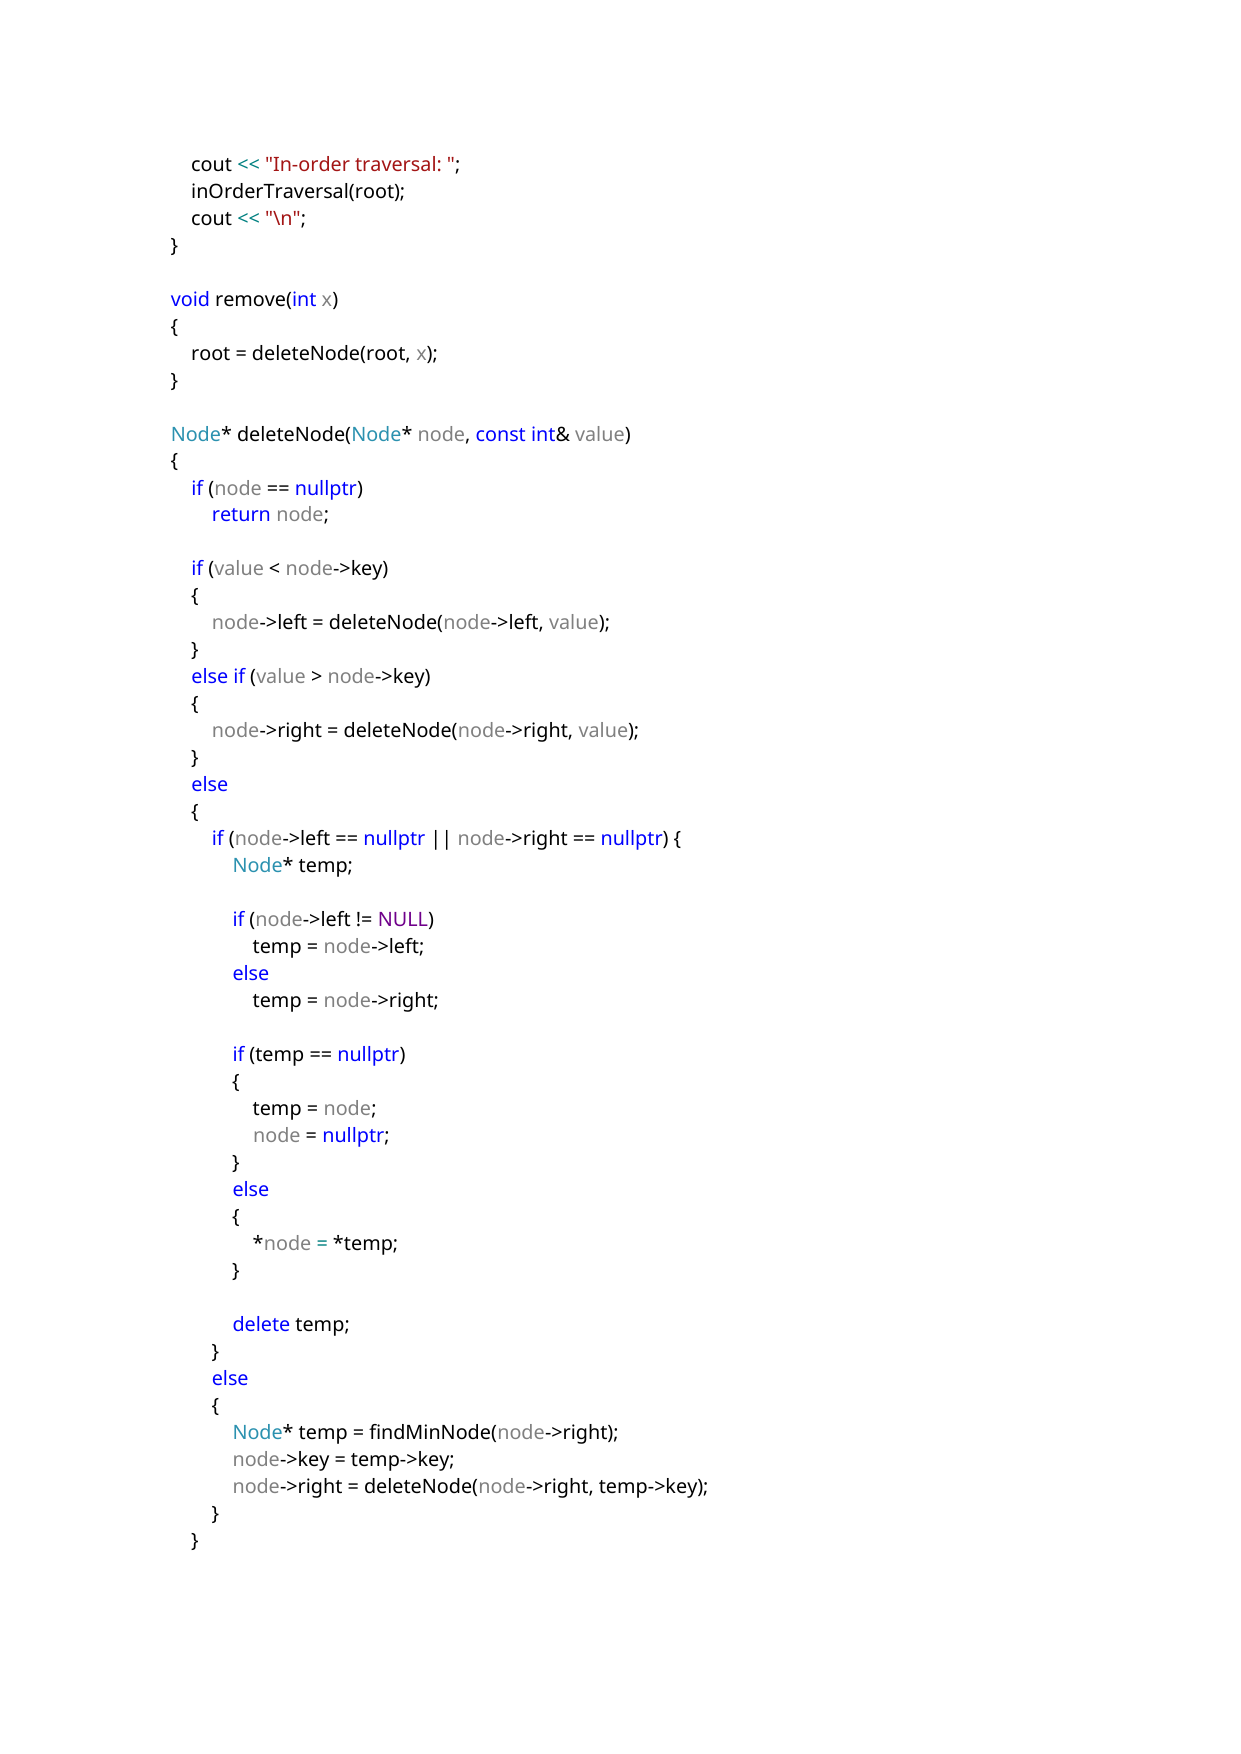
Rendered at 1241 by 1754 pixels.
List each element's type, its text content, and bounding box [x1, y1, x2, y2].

text if (node->left == nullptr || node->right == nullptr) { [150, 824, 1090, 851]
text } [150, 636, 1090, 663]
text { [150, 1202, 1090, 1229]
text } [150, 1337, 1090, 1364]
text } [150, 743, 1090, 771]
text { [150, 582, 1090, 609]
text } [150, 231, 1090, 258]
text root = deleteNode(root, x); [150, 339, 1090, 366]
text { [150, 447, 1090, 474]
text if (node == nullptr) [150, 474, 1090, 501]
text node->left = deleteNode(node->left, value); [150, 609, 1090, 636]
text } [150, 1499, 1090, 1526]
text { [150, 1067, 1090, 1094]
text } [150, 1526, 1090, 1553]
text temp = node->right; [150, 986, 1090, 1013]
text cout << "\n"; [150, 204, 1090, 231]
text else [150, 771, 1090, 797]
text temp = node->left; [150, 932, 1090, 959]
text { [150, 689, 1090, 717]
text node->key = temp->key; [150, 1445, 1090, 1472]
text if (node->left != NULL) [150, 905, 1090, 932]
text } [150, 1148, 1090, 1175]
text Node* temp; [150, 851, 1090, 878]
text else if (value > node->key) [150, 663, 1090, 689]
text node->right = deleteNode(node->right, temp->key); [150, 1472, 1090, 1499]
text Node* temp = findMinNode(node->right); [150, 1418, 1090, 1445]
text node = nullptr; [150, 1121, 1090, 1148]
text temp = node; [150, 1094, 1090, 1121]
text { [150, 797, 1090, 824]
text cout << "In-order traversal: "; [150, 150, 1090, 177]
text delete temp; [150, 1310, 1090, 1337]
text void remove(int x) [150, 285, 1090, 312]
text node->right = deleteNode(node->right, value); [150, 717, 1090, 743]
text return node; [150, 501, 1090, 528]
text } [150, 366, 1090, 393]
text else [150, 1364, 1090, 1391]
text { [150, 1391, 1090, 1418]
text Node* deleteNode(Node* node, const int& value) [150, 420, 1090, 447]
text { [150, 312, 1090, 339]
text inOrderTraversal(root); [150, 177, 1090, 204]
text else [150, 959, 1090, 986]
text if (temp == nullptr) [150, 1040, 1090, 1067]
text } [150, 1256, 1090, 1283]
text *node = *temp; [150, 1229, 1090, 1256]
text else [150, 1175, 1090, 1202]
text if (value < node->key) [150, 555, 1090, 582]
